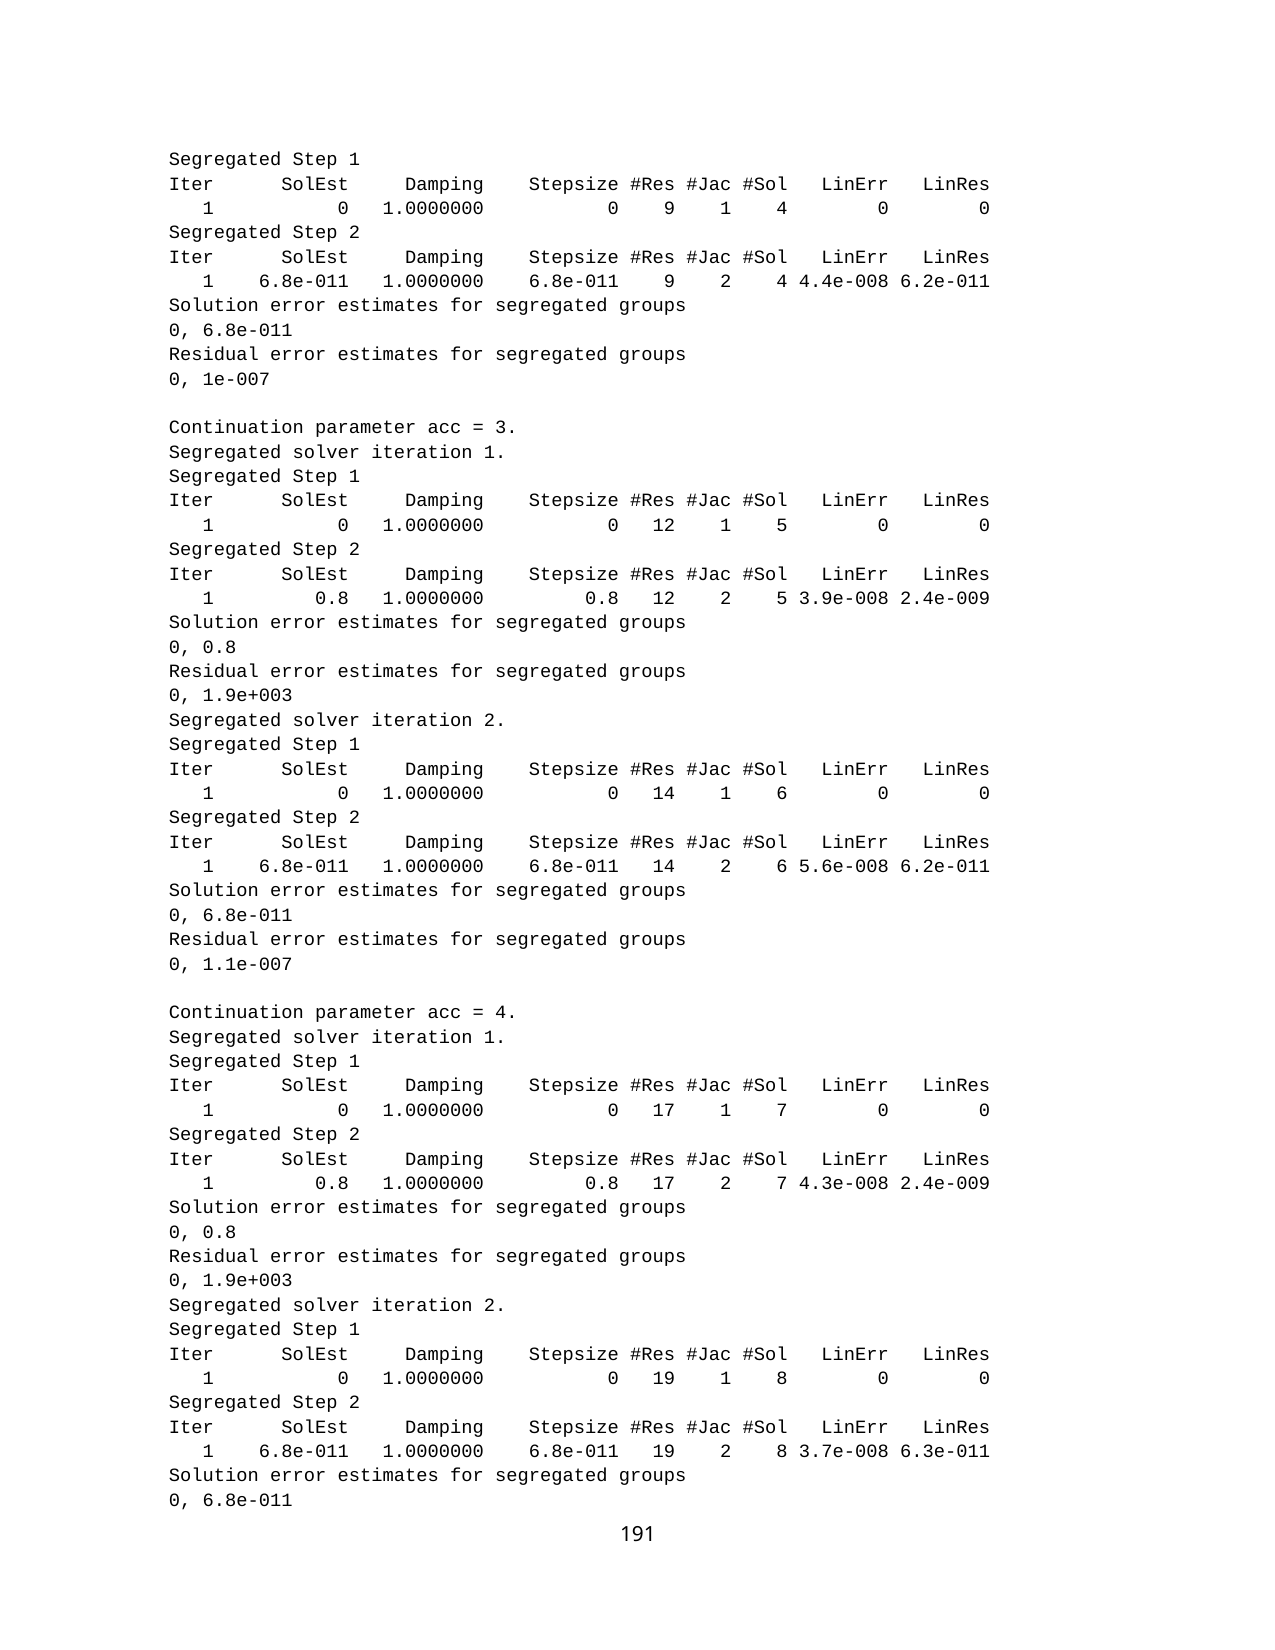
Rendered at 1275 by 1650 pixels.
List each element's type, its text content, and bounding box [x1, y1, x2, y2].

text 0, 6.8e-011 [169, 1491, 1125, 1512]
text 0, 1.9e+003 [169, 1271, 1125, 1292]
text 1 0 1.0000000 0 19 1 8 0 0 [169, 1369, 1125, 1390]
text 0, 1e-007 [169, 369, 1125, 391]
text Iter SolEst Damping Stepsize #Res #Jac #Sol LinErr LinRes [169, 174, 1125, 196]
text 1 0.8 1.0000000 0.8 12 2 5 3.9e-008 2.4e-009 [169, 589, 1125, 610]
text Iter SolEst Damping Stepsize #Res #Jac #Sol LinErr LinRes [169, 832, 1125, 854]
text Solution error estimates for segregated groups [169, 296, 1125, 317]
text Continuation parameter acc = 3. [169, 418, 1125, 439]
text 1 6.8e-011 1.0000000 6.8e-011 14 2 6 5.6e-008 6.2e-011 [169, 857, 1125, 878]
text Continuation parameter acc = 4. [169, 1003, 1125, 1024]
text Iter SolEst Damping Stepsize #Res #Jac #Sol LinErr LinRes [169, 491, 1125, 512]
text 0, 1.9e+003 [169, 686, 1125, 707]
text 1 0 1.0000000 0 12 1 5 0 0 [169, 516, 1125, 537]
text Iter SolEst Damping Stepsize #Res #Jac #Sol LinErr LinRes [169, 759, 1125, 781]
text Segregated solver iteration 2. [169, 1296, 1125, 1317]
text 1 6.8e-011 1.0000000 6.8e-011 9 2 4 4.4e-008 6.2e-011 [169, 272, 1125, 293]
text Segregated Step 2 [169, 540, 1125, 561]
text Segregated Step 1 [169, 1320, 1125, 1341]
text Iter SolEst Damping Stepsize #Res #Jac #Sol LinErr LinRes [169, 1149, 1125, 1171]
text 1 0 1.0000000 0 17 1 7 0 0 [169, 1101, 1125, 1122]
text Segregated Step 1 [169, 1052, 1125, 1073]
text Segregated Step 1 [169, 467, 1125, 488]
text Iter SolEst Damping Stepsize #Res #Jac #Sol LinErr LinRes [169, 1076, 1125, 1097]
text Segregated Step 2 [169, 223, 1125, 244]
text Iter SolEst Damping Stepsize #Res #Jac #Sol LinErr LinRes [169, 247, 1125, 269]
text Segregated Step 1 [169, 735, 1125, 756]
text Residual error estimates for segregated groups [169, 1247, 1125, 1268]
text Iter SolEst Damping Stepsize #Res #Jac #Sol LinErr LinRes [169, 564, 1125, 586]
text Segregated Step 2 [169, 808, 1125, 829]
text Segregated Step 2 [169, 1125, 1125, 1146]
text Solution error estimates for segregated groups [169, 881, 1125, 902]
text Iter SolEst Damping Stepsize #Res #Jac #Sol LinErr LinRes [169, 1344, 1125, 1366]
text Solution error estimates for segregated groups [169, 1198, 1125, 1219]
text Segregated solver iteration 2. [169, 711, 1125, 732]
text 1 6.8e-011 1.0000000 6.8e-011 19 2 8 3.7e-008 6.3e-011 [169, 1442, 1125, 1463]
text Residual error estimates for segregated groups [169, 662, 1125, 683]
text Residual error estimates for segregated groups [169, 345, 1125, 366]
text Segregated Step 1 [169, 150, 1125, 171]
text Segregated solver iteration 1. [169, 1027, 1125, 1049]
text 1 0 1.0000000 0 9 1 4 0 0 [169, 199, 1125, 220]
text 1 0 1.0000000 0 14 1 6 0 0 [169, 784, 1125, 805]
text 0, 0.8 [169, 1222, 1125, 1244]
text 0, 6.8e-011 [169, 906, 1125, 927]
text Segregated Step 2 [169, 1393, 1125, 1414]
text Residual error estimates for segregated groups [169, 930, 1125, 951]
text Solution error estimates for segregated groups [169, 613, 1125, 634]
text 0, 6.8e-011 [169, 321, 1125, 342]
text 0, 0.8 [169, 637, 1125, 659]
text Solution error estimates for segregated groups [169, 1466, 1125, 1487]
text 0, 1.1e-007 [169, 954, 1125, 976]
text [169, 1417, 1125, 1439]
text Segregated solver iteration 1. [169, 442, 1125, 464]
text 1 0.8 1.0000000 0.8 17 2 7 4.3e-008 2.4e-009 [169, 1174, 1125, 1195]
